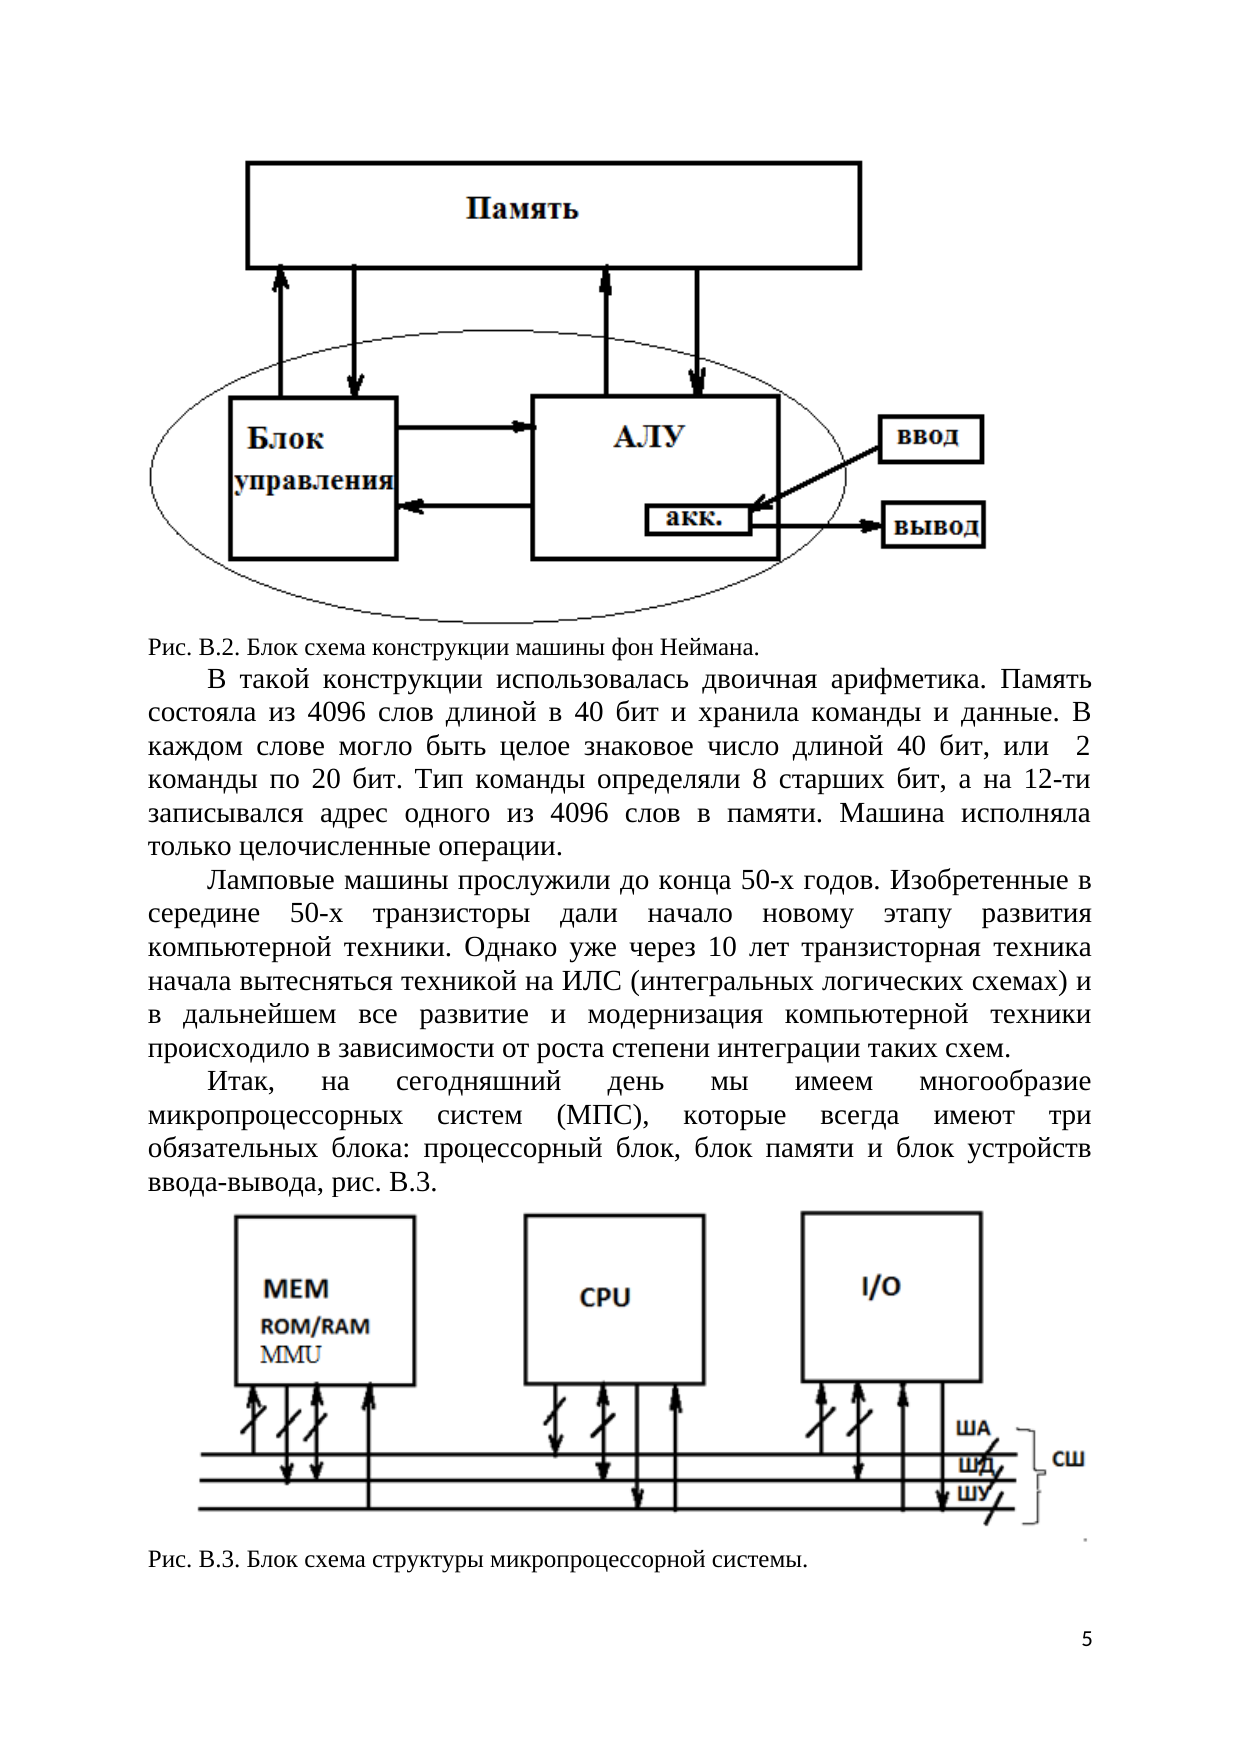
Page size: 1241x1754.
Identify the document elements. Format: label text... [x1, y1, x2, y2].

text Рис. В.2. Блок схема конструкции машины фон Неймана. [148, 632, 1092, 661]
text Итак, на сегодняшний день мы имеем многообразие микропроцессорных систем (МПС), которые всегда имеют три обязательных блока: процессорный блок, блок памяти и блок устройств ввода-вывода, рис. В.3. [148, 1063, 1092, 1197]
list Рис. В.3. Блок схема структуры микропроцессорной системы. [148, 1544, 1092, 1573]
picture [192, 1197, 1098, 1545]
picture [147, 147, 993, 632]
text В такой конструкции использовалась двоичная арифметика. Память состояла из 4096 слов длиной в 40 бит и хранила команды и данные. В каждом слове могло быть целое знаковое число длиной 40 бит, или 2 команды по 20 бит. Тип команды определяли 8 старших бит, а на 12-ти записывался адрес одного из 4096 слов в памяти. Машина исполняла только целочисленные операции. [148, 661, 1092, 862]
text Ламповые машины прослужили до конца 50-х годов. Изобретенные в середине 50-х транзисторы дали начало новому этапу развития компьютерной техники. Однако уже через 10 лет транзисторная техника начала вытесняться техникой на ИЛС (интегральных логических схемах) и в дальнейшем все развитие и модернизация компьютерной техники происходило в зависимости от роста степени интеграции таких схем. [148, 862, 1092, 1063]
